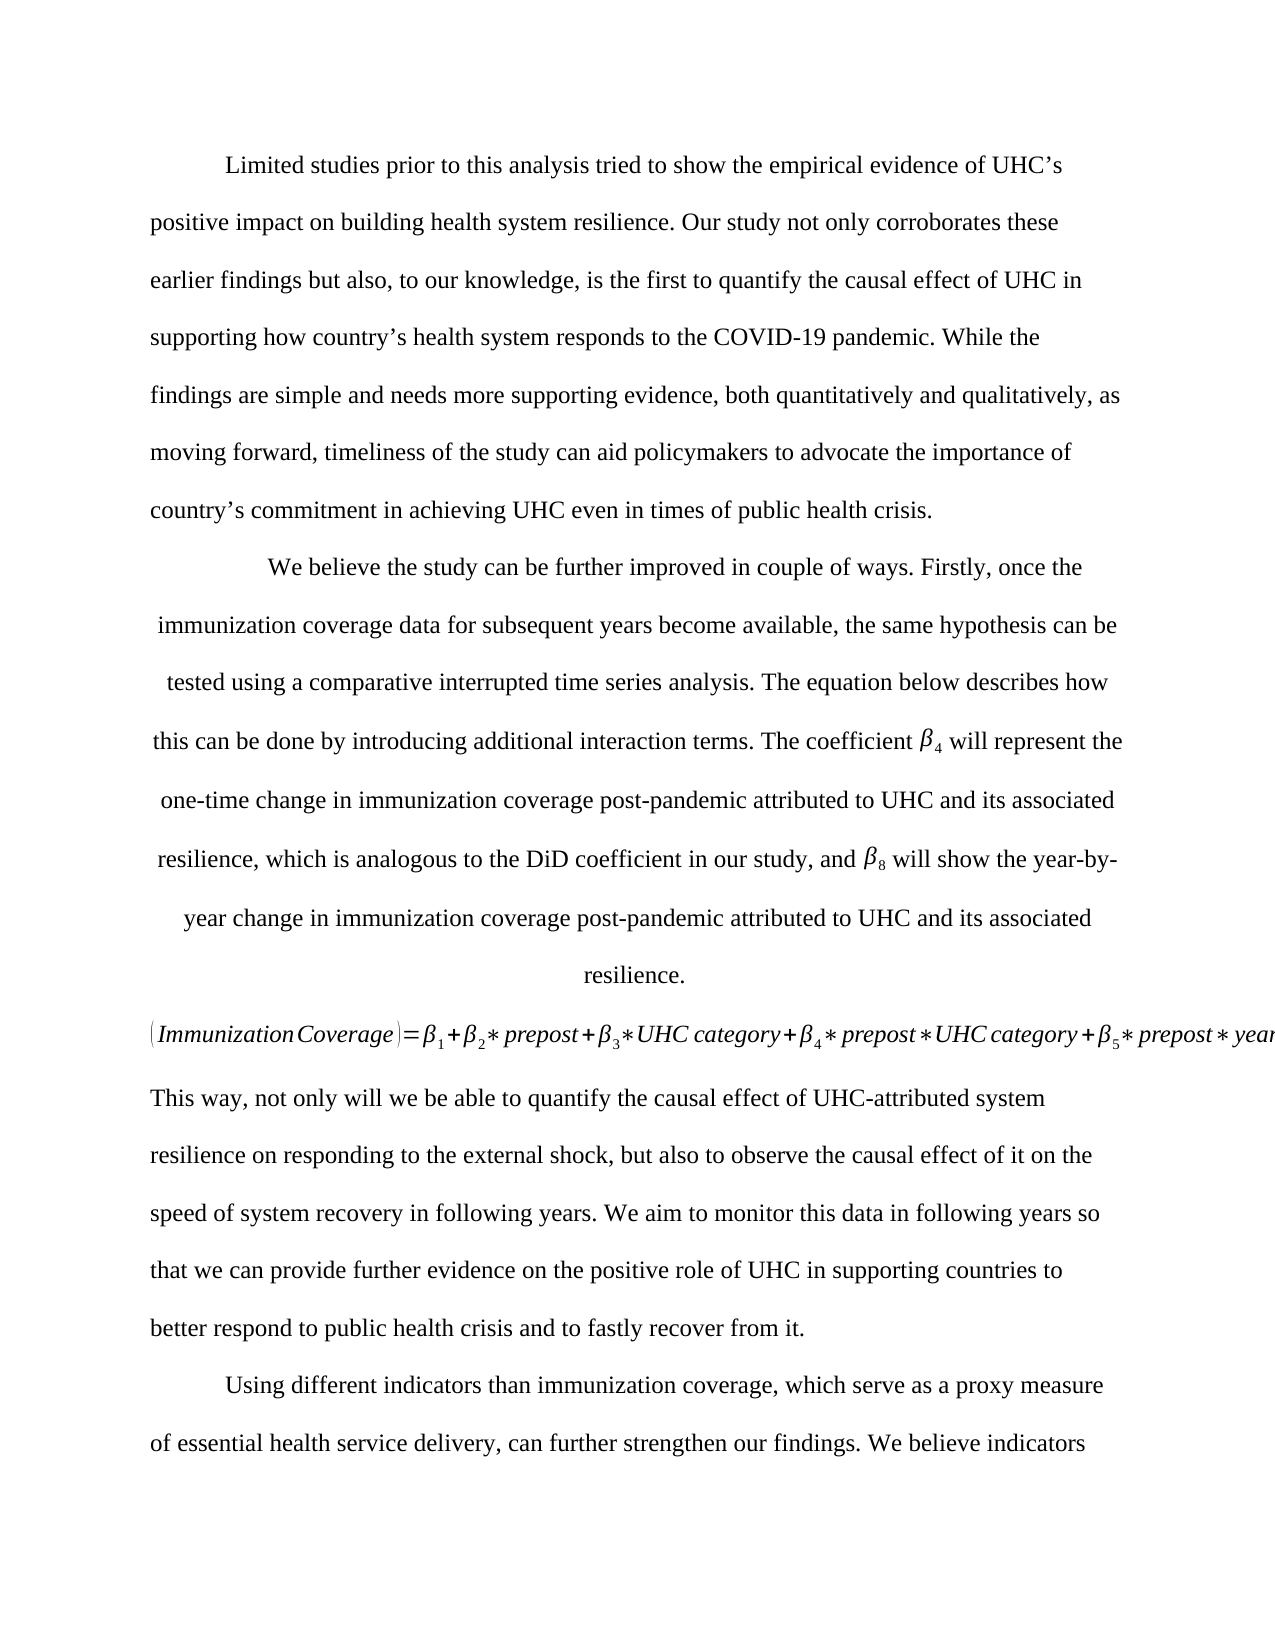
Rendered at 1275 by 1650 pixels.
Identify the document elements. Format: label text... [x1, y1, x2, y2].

text Limited studies prior to this analysis tried to show the empirical evidence of UHC’s positive impact on building health system resilience. Our study not only corroborates these earlier findings but also, to our knowledge, is the first to quantify the causal effect of UHC in supporting how country’s health system responds to the COVID-19 pandemic. While the findings are simple and needs more supporting evidence, both quantitatively and qualitatively, as moving forward, timeliness of the study can aid policymakers to advocate the importance of country’s commitment in achieving UHC even in times of public health crisis. [150, 150, 1125, 524]
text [150, 1370, 1125, 1457]
text This way, not only will we be able to quantify the causal effect of UHC-attributed system resilience on responding to the external shock, but also to observe the causal effect of it on the speed of system recovery in following years. We aim to monitor this data in following years so that we can provide further evidence on the positive role of UHC in supporting countries to better respond to public health crisis and to fastly recover from it. [150, 1083, 1125, 1342]
text We believe the study can be further improved in couple of ways. Firstly, once the immunization coverage data for subsequent years become available, the same hypothesis can be tested using a comparative interrupted time series analysis. The equation below describes how this can be done by introducing additional interaction terms. The coefficient will represent the one-time change in immunization coverage post-pandemic attributed to UHC and its associated resilience, which is analogous to the DiD coefficient in our study, and will show the year-by-year change in immunization coverage post-pandemic attributed to UHC and its associated resilience. [150, 552, 1125, 1052]
